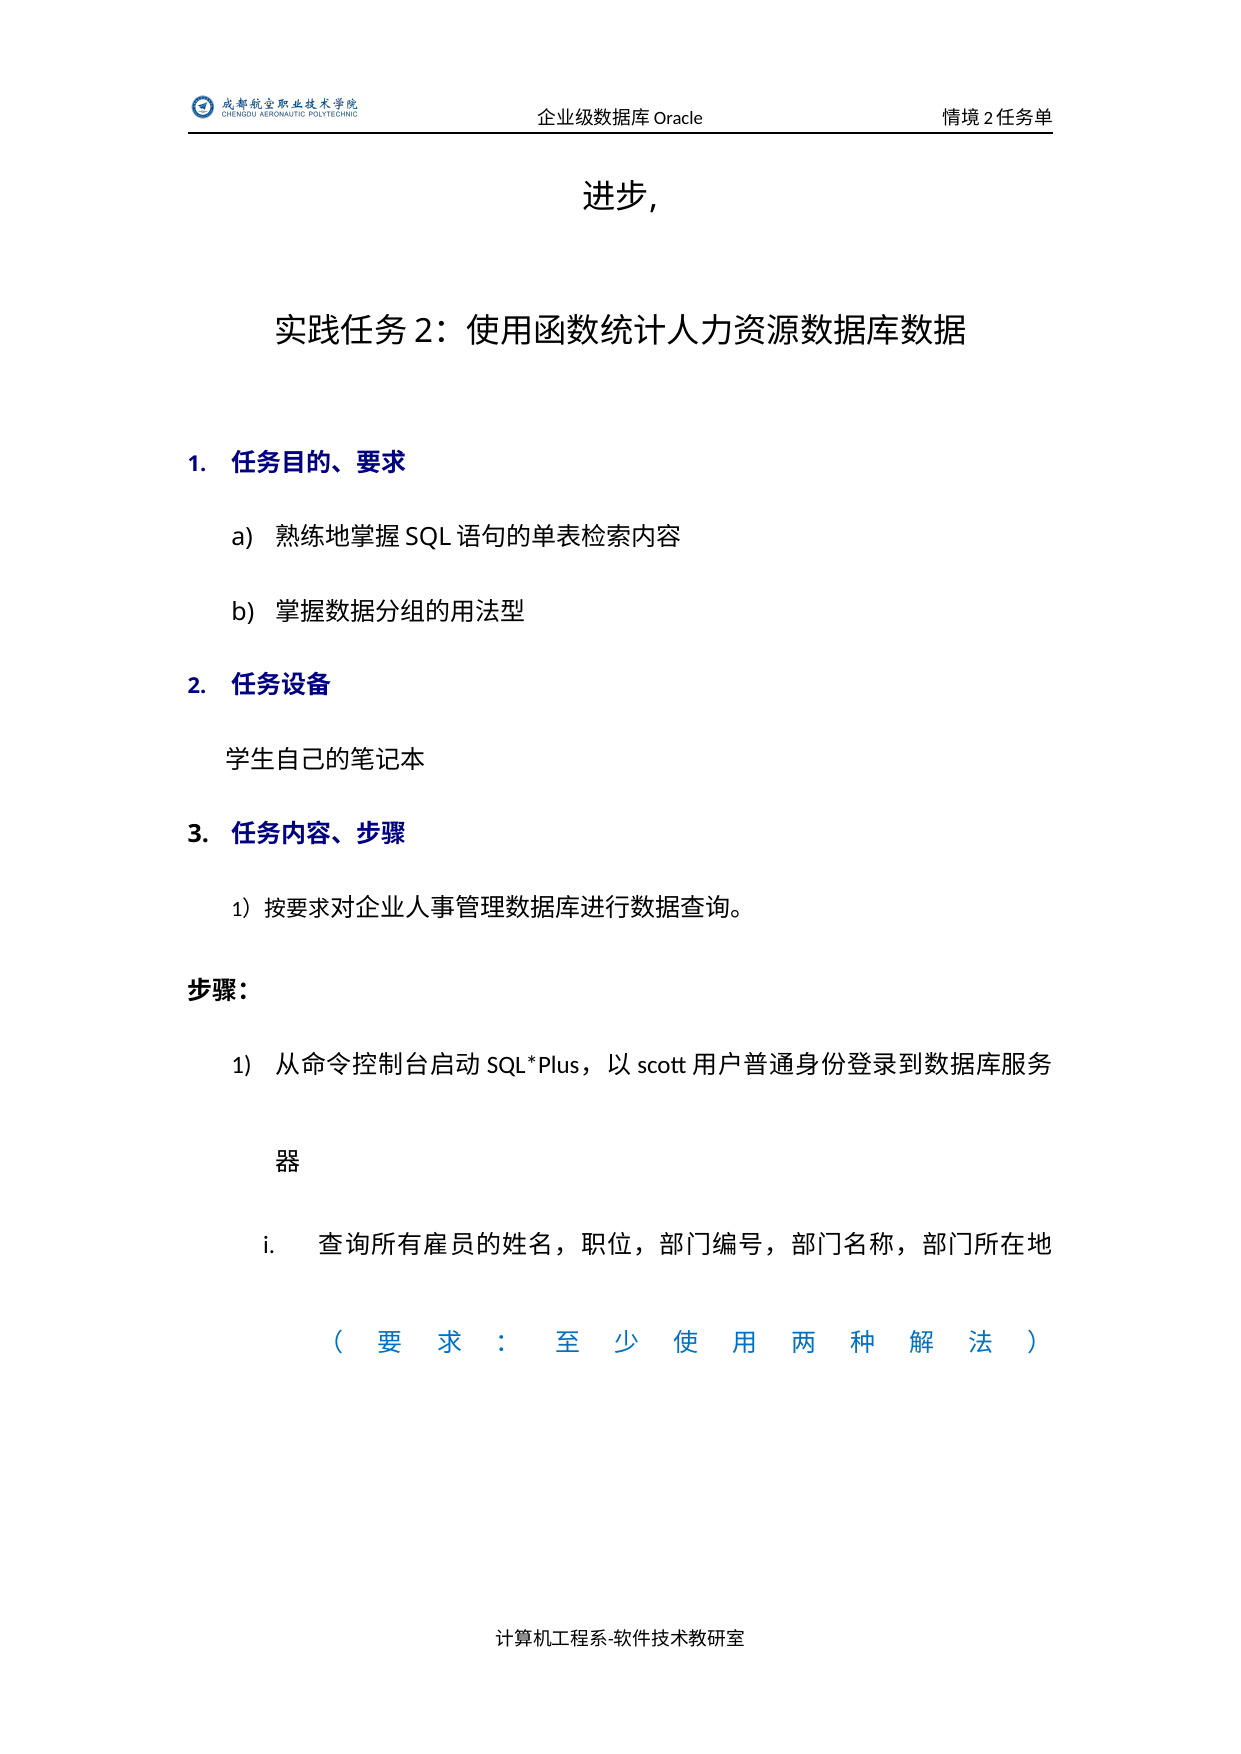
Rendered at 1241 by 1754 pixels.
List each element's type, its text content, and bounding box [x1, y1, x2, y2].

list 掌握数据分组的用法型 [231, 606, 1053, 671]
text 学生自己的笔记本 [225, 783, 1053, 848]
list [275, 1269, 1053, 1431]
subtitle 实践任务2：使用函数统计人力资源数据库数据 [187, 295, 1053, 360]
text 步骤： [187, 1014, 1053, 1079]
list 任务目的、要求 [187, 428, 1053, 493]
text 1）按要求对企业人事管理数据库进行数据查询。 [187, 931, 1053, 996]
list 熟练地掌握SQL语句的单表检索内容 [231, 502, 1053, 567]
subtitle 进步, [187, 162, 1053, 227]
picture [187, 88, 368, 125]
list 从命令控制台启动SQL*Plus，以scott用户普通身份登录到数据库服务器 [231, 1088, 1053, 1251]
list 任务设备 [187, 709, 1053, 774]
list 任务内容、步骤 [187, 857, 1053, 922]
